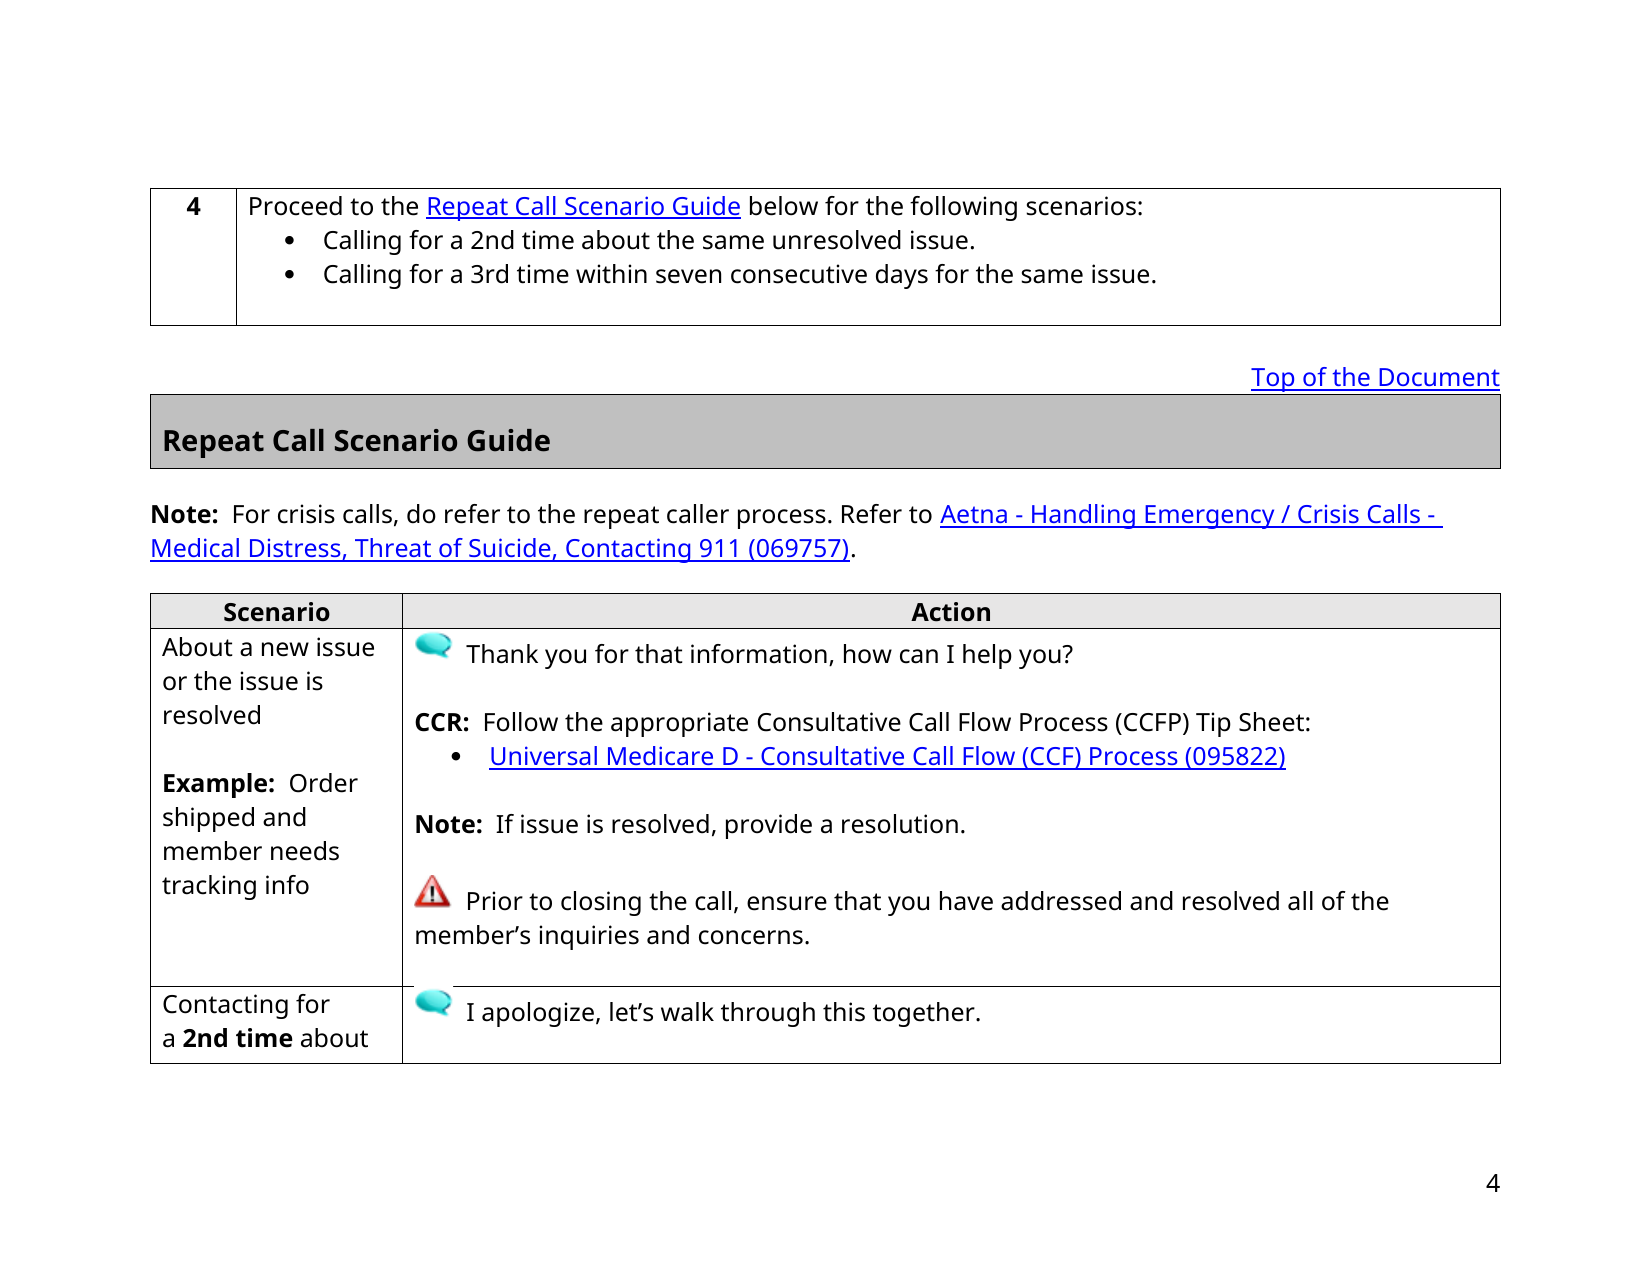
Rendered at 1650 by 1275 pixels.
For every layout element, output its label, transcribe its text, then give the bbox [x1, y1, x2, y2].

picture [414, 629, 454, 664]
table_cell About a new issue or the issue is resolved Example: Order shipped and member needs tracking info [151, 629, 402, 986]
table_header Action [403, 594, 1500, 628]
picture [414, 875, 453, 911]
text Top of the Document [150, 360, 1500, 394]
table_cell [151, 987, 402, 1063]
table_cell Proceed to the Repeat Call Scenario Guide below for the following scenarios: Calling for a 2nd time about the same unresolved issue. Calling for a 3rd time within seven consecutive days for the same issue. [237, 189, 1500, 325]
text Note: For crisis calls, do refer to the repeat caller process. Refer to Aetna - Handling Emergency / Crisis Calls - Medical Distress, Threat of Suicide, Contacting 911 (069757). [150, 497, 1500, 565]
table_header Scenario [151, 594, 402, 628]
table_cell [403, 987, 1500, 1063]
picture [414, 986, 454, 1022]
table_header Repeat Call Scenario Guide [151, 395, 1500, 468]
table_cell Thank you for that information, how can I help you? CCR: Follow the appropriate Consultative Call Flow Process (CCFP) Tip Sheet: Universal Medicare D - Consultative Call Flow (CCF) Process (095822) Note: If issue is resolved, provide a resolution. Prior to closing the call, ensure that you have addressed and resolved all of the member’s inquiries and concerns. [403, 629, 1500, 986]
table_cell 4 [151, 189, 236, 325]
